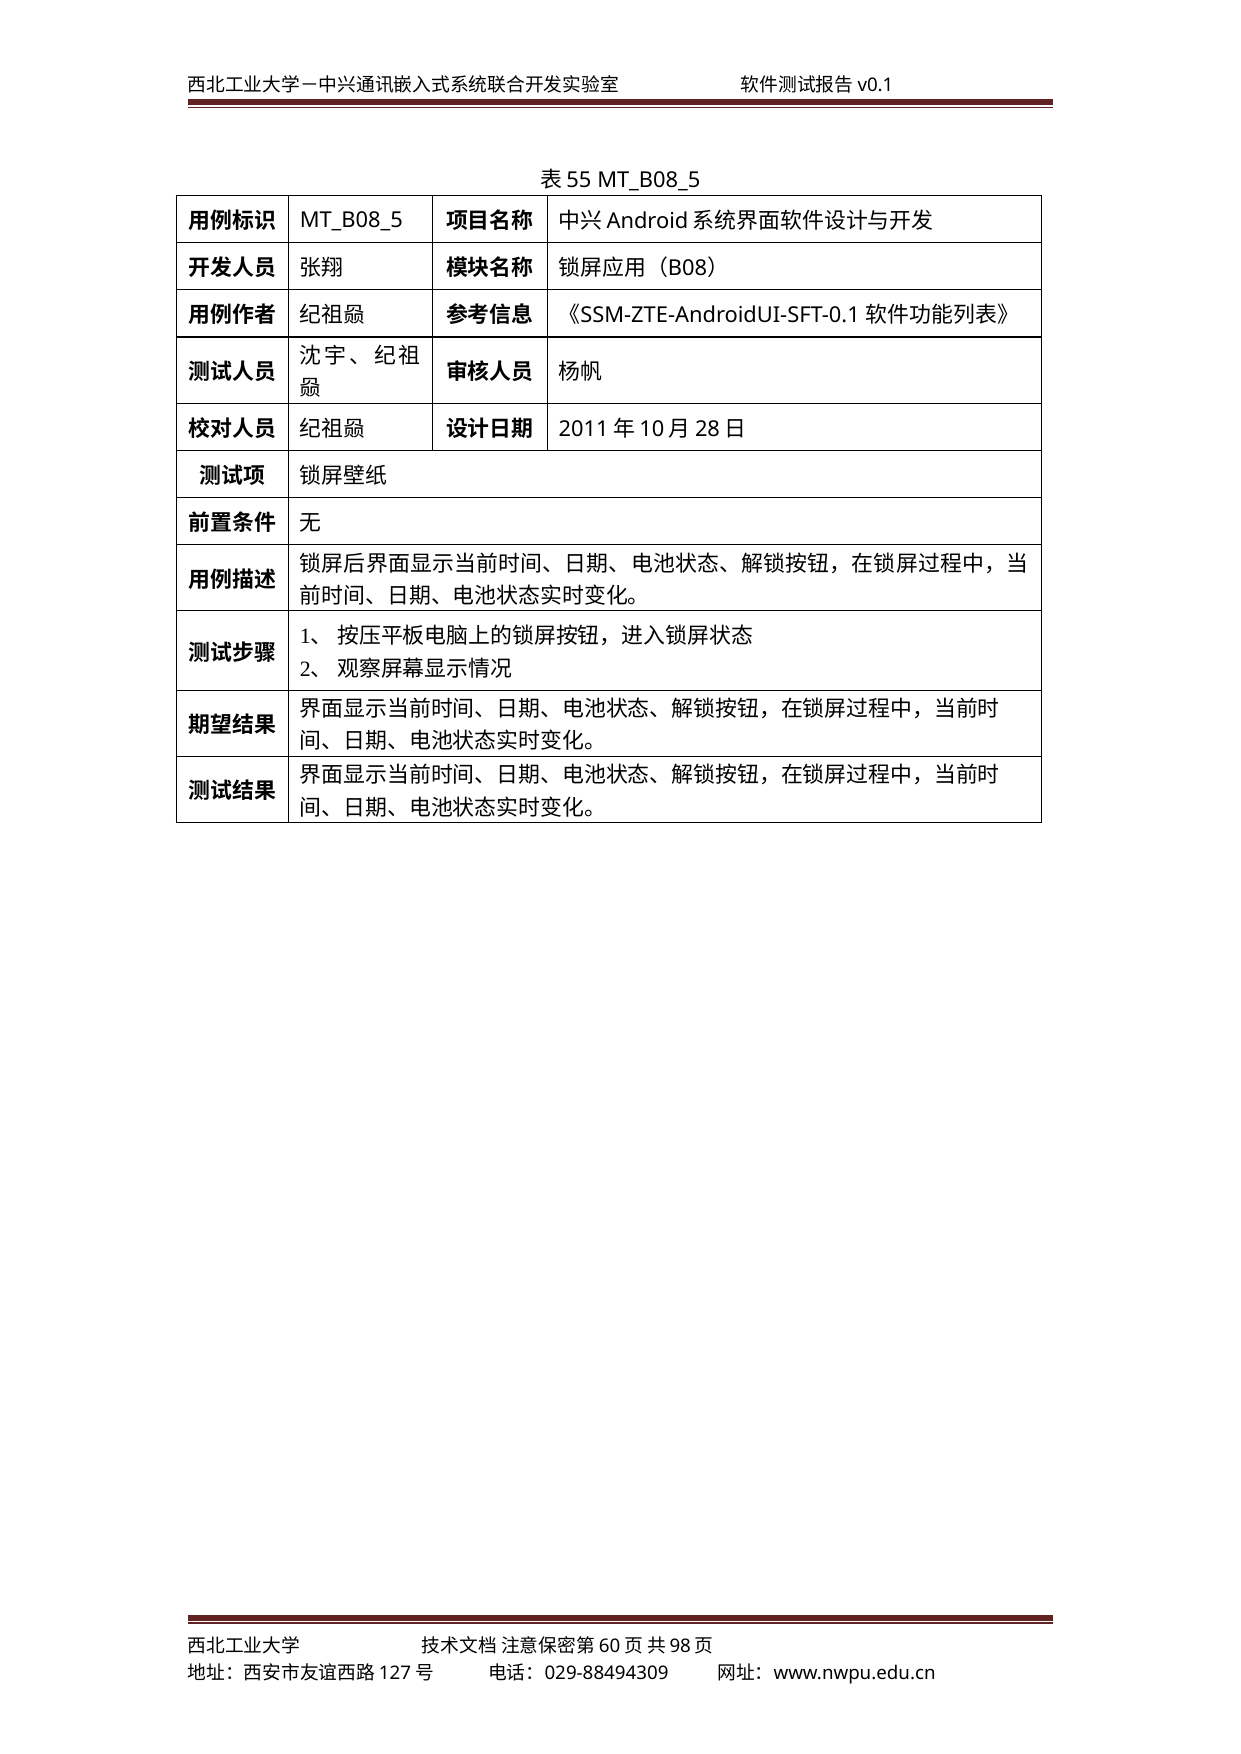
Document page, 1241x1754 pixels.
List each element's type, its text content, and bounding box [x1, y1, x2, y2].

table_cell 杨帆 [548, 338, 1041, 402]
table_header 中兴Android系统界面软件设计与开发 [548, 196, 1041, 242]
table_cell 无 [289, 498, 1041, 544]
table_cell 模块名称 [433, 243, 547, 289]
table_cell 沈宇、纪祖赑 [289, 338, 432, 402]
text 表55 MT_B08_5 [187, 162, 1053, 194]
table_cell 锁屏后界面显示当前时间、日期、电池状态、解锁按钮，在锁屏过程中，当前时间、日期、电池状态实时变化。 [289, 545, 1041, 610]
table_cell 纪祖赑 [289, 290, 432, 336]
table_cell 锁屏壁纸 [289, 451, 1041, 497]
table_cell 测试人员 [177, 338, 288, 402]
table_cell 前置条件 [177, 498, 288, 544]
table_cell 校对人员 [177, 404, 288, 450]
table_cell 锁屏应用（B08） [548, 243, 1041, 289]
table_cell 界面显示当前时间、日期、电池状态、解锁按钮，在锁屏过程中，当前时间、日期、电池状态实时变化。 [289, 757, 1041, 822]
table_cell 张翔 [289, 243, 432, 289]
table_cell 用例描述 [177, 545, 288, 610]
table_cell 测试步骤 [177, 611, 288, 689]
table_cell 纪祖赑 [289, 404, 432, 450]
table_header 项目名称 [433, 196, 547, 242]
table_cell 2011年10月28日 [548, 404, 1041, 450]
table_cell 开发人员 [177, 243, 288, 289]
table_cell 设计日期 [433, 404, 547, 450]
table_cell 《SSM-ZTE-AndroidUI-SFT-0.1 软件功能列表》 [548, 290, 1041, 336]
table_cell 审核人员 [433, 338, 547, 402]
table_cell 界面显示当前时间、日期、电池状态、解锁按钮，在锁屏过程中，当前时间、日期、电池状态实时变化。 [289, 691, 1041, 756]
table_cell 期望结果 [177, 691, 288, 756]
table_header MT_B08_5 [289, 196, 432, 242]
table_cell 测试项 [177, 451, 288, 497]
table_cell 按压平板电脑上的锁屏按钮，进入锁屏状态 观察屏幕显示情况 [289, 611, 1041, 689]
table_header 用例标识 [177, 196, 288, 242]
table_cell 测试结果 [177, 757, 288, 822]
table_cell 用例作者 [177, 290, 288, 336]
table_cell 参考信息 [433, 290, 547, 336]
